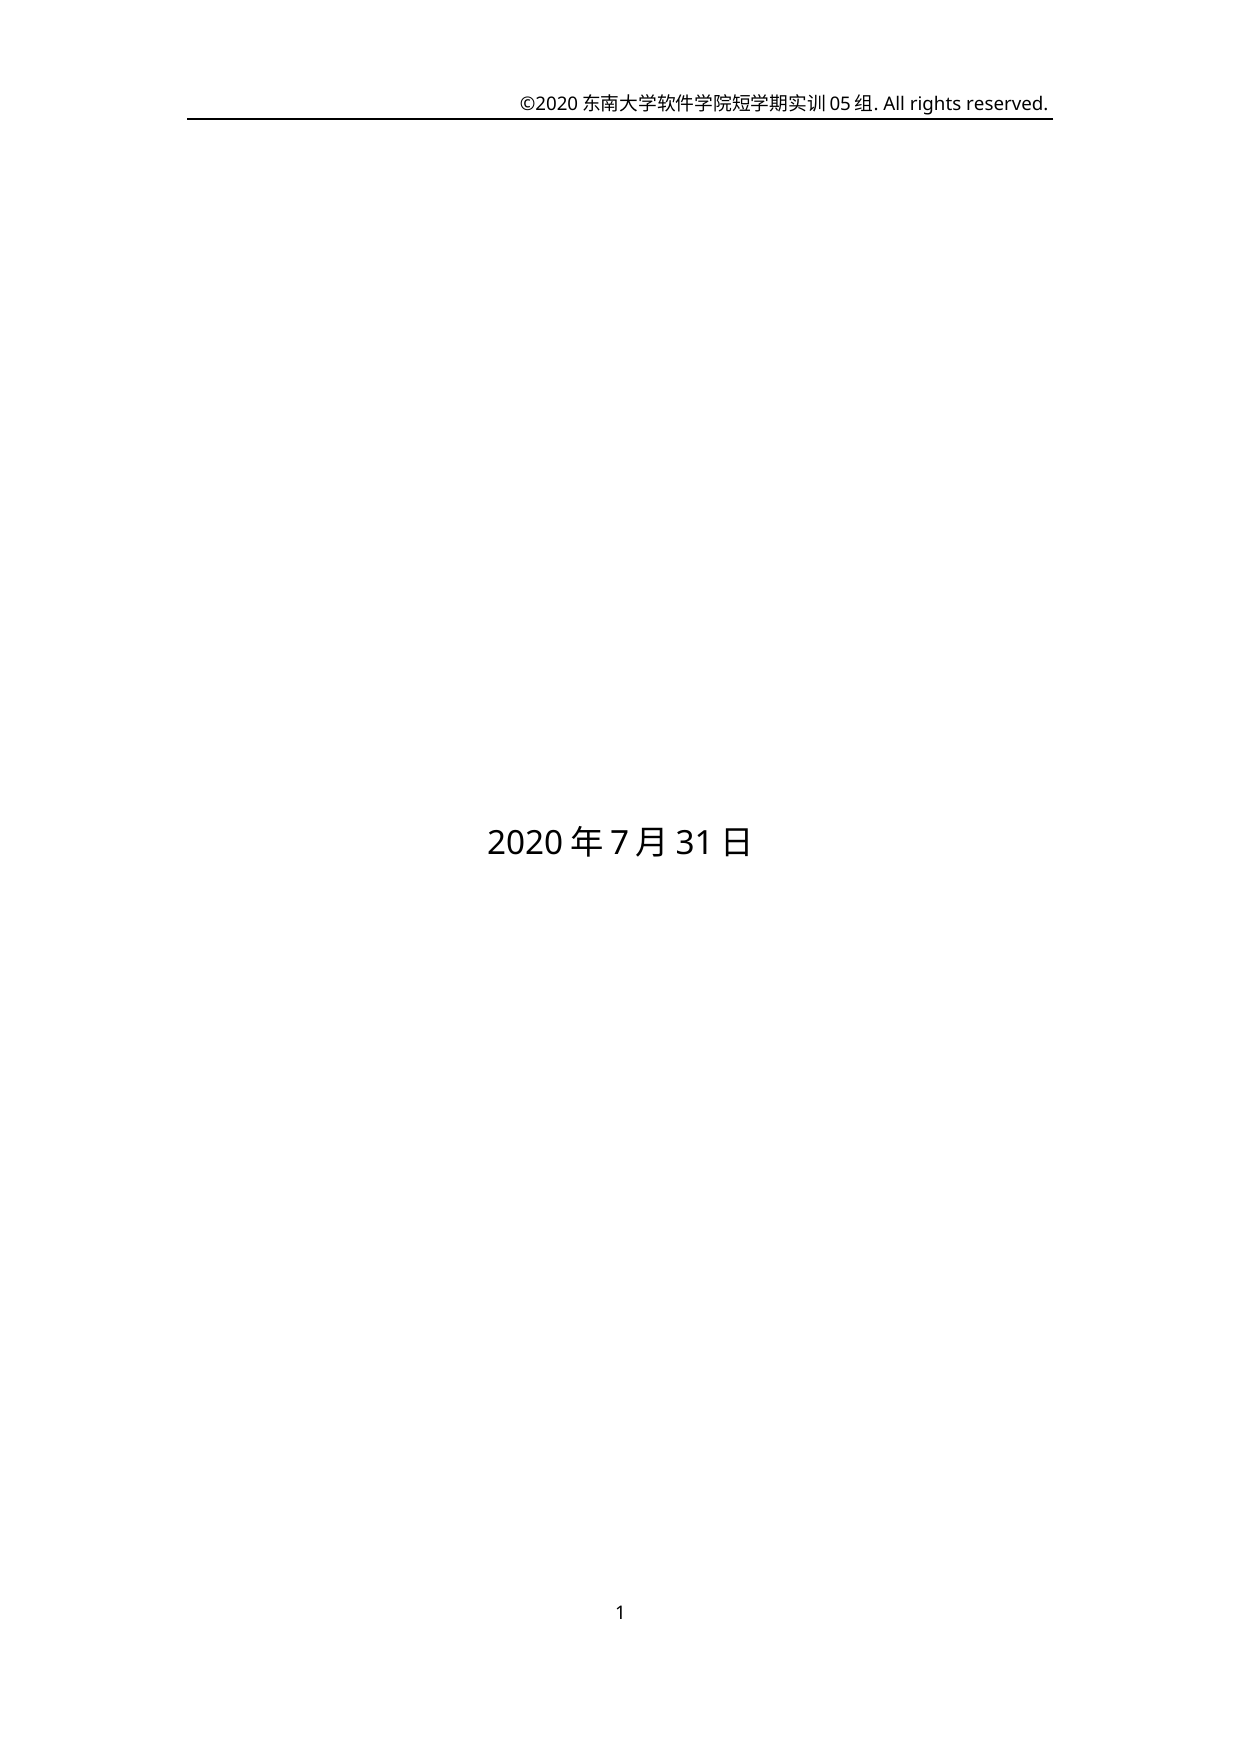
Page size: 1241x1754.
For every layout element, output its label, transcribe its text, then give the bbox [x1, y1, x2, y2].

text 2020年7月31日 [187, 807, 1053, 872]
